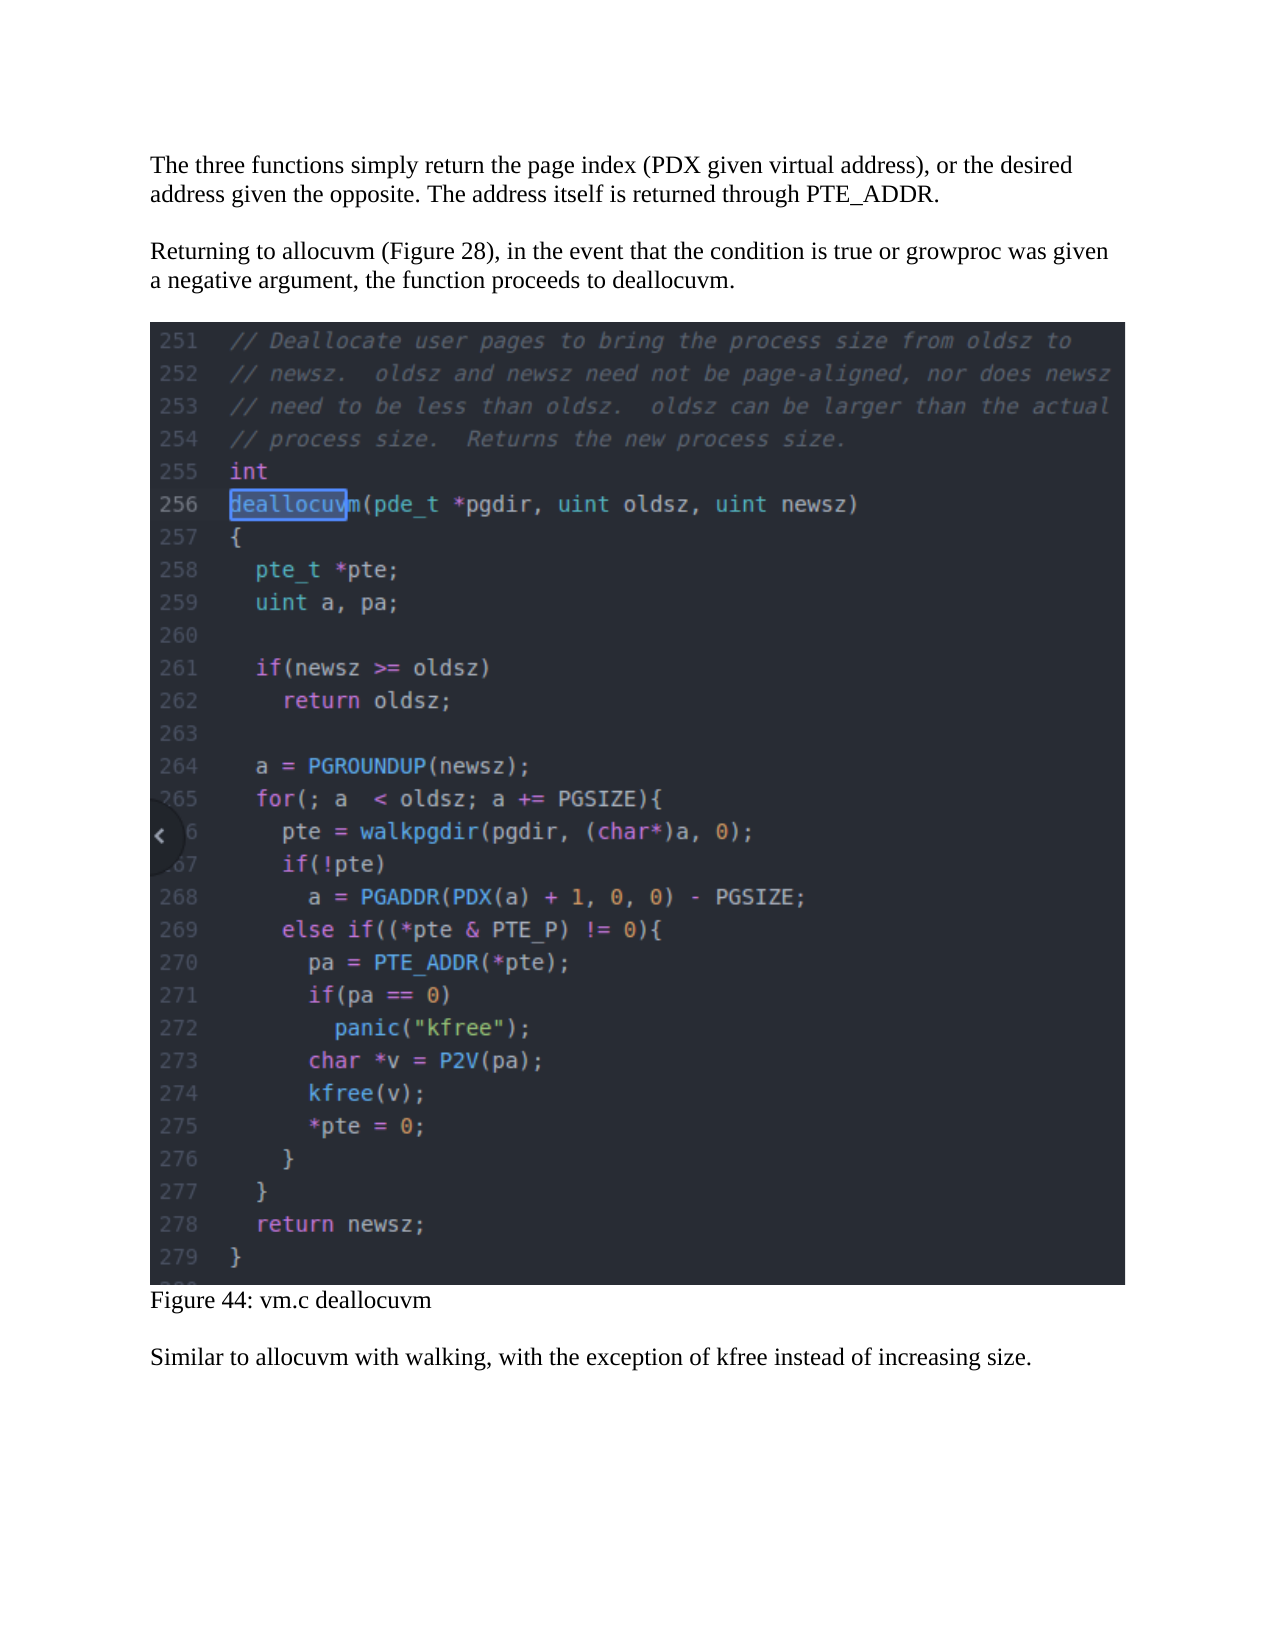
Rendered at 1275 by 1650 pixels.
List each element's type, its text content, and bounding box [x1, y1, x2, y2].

text Figure 44: vm.c deallocuvm [150, 1285, 1125, 1314]
text The three functions simply return the page index (PDX given virtual address), or the desired address given the opposite. The address itself is returned through PTE_ADDR. [150, 150, 1125, 207]
text Similar to allocuvm with walking, with the exception of kfree instead of increasing size. [150, 1342, 1125, 1371]
text Returning to allocuvm (Figure 28), in the event that the condition is true or growproc was given a negative argument, the function proceeds to deallocuvm. [150, 236, 1125, 294]
picture [150, 322, 1125, 1285]
